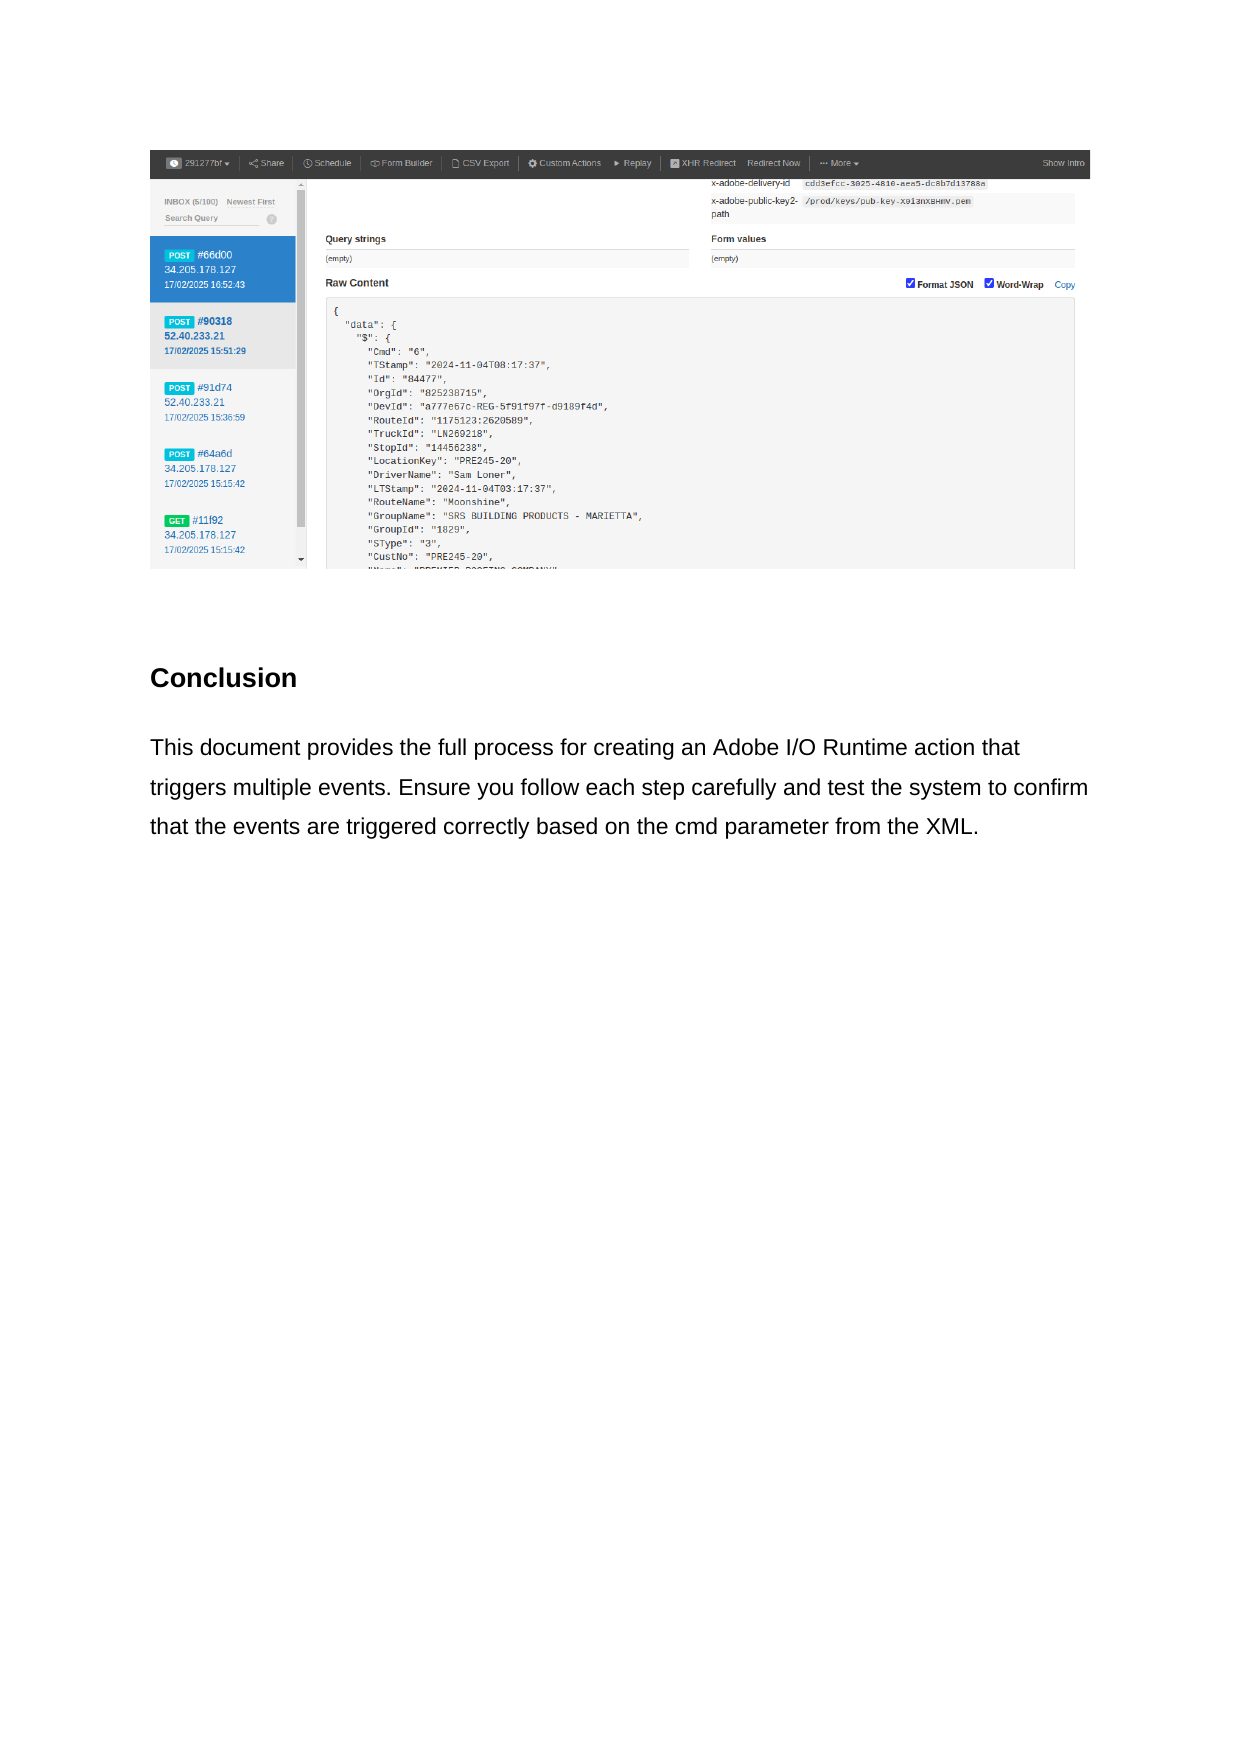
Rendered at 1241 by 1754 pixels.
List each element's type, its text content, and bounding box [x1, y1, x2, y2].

picture [150, 150, 1091, 569]
text This document provides the full process for creating an Adobe I/O Runtime action that triggers multiple events. Ensure you follow each step carefully and test the system to confirm that the events are triggered correctly based on the cmd parameter from the XML. [150, 734, 1090, 839]
subtitle Conclusion [150, 662, 1090, 693]
